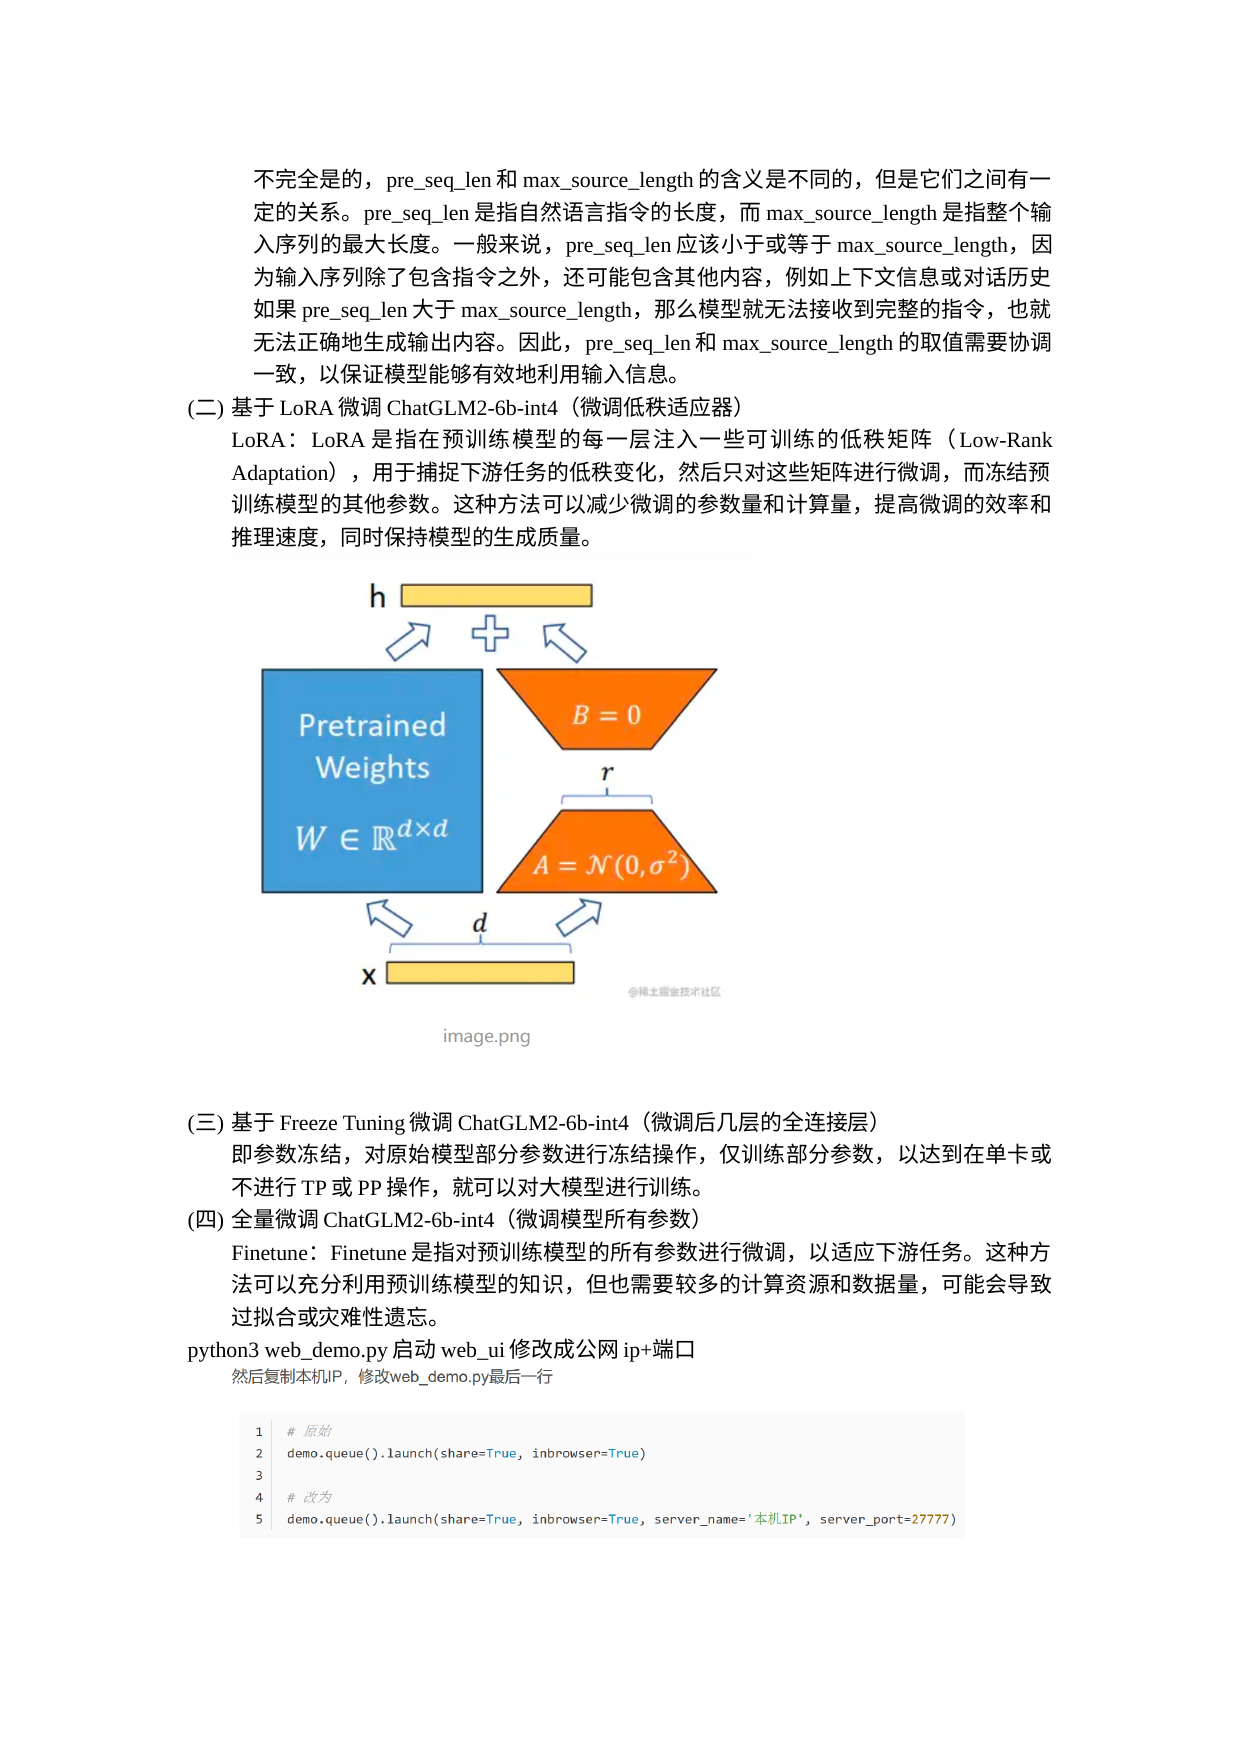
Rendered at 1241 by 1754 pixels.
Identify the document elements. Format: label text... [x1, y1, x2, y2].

list LoRA：LoRA是指在预训练模型的每一层注入一些可训练的低秩矩阵（Low-Rank Adaptation），用于捕捉下游任务的低秩变化，然后只对这些矩阵进行微调，而冻结预训练模型的其他参数。这种方法可以减少微调的参数量和计算量，提高微调的效率和推理速度，同时保持模型的生成质量。 [231, 422, 1053, 552]
picture [231, 552, 758, 1056]
list 基于LoRA微调ChatGLM2-6b-int4（微调低秩适应器） [187, 389, 1053, 422]
text python3 web_demo.py启动web_ui修改成公网ip+端口 [187, 1332, 1053, 1364]
text 不完全是的，pre_seq_len和max_source_length的含义是不同的，但是它们之间有一定的关系。pre_seq_len是指自然语言指令的长度，而max_source_length是指整个输入序列的最大长度。一般来说，pre_seq_len应该小于或等于max_source_length，因为输入序列除了包含指令之外，还可能包含其他内容，例如上下文信息或对话历史。如果pre_seq_len大于max_source_length，那么模型就无法接收到完整的指令，也就无法正确地生成输出内容。因此，pre_seq_len和max_source_length的取值需要协调一致，以保证模型能够有效地利用输入信息。 [253, 162, 1053, 389]
text 即参数冻结，对原始模型部分参数进行冻结操作，仅训练部分参数，以达到在单卡或不进行TP或PP操作，就可以对大模型进行训练。 [231, 1137, 1053, 1202]
list Finetune：Finetune是指对预训练模型的所有参数进行微调，以适应下游任务。这种方法可以充分利用预训练模型的知识，但也需要较多的计算资源和数据量，可能会导致过拟合或灾难性遗忘。 [231, 1234, 1053, 1332]
list 全量微调ChatGLM2-6b-int4（微调模型所有参数） [187, 1202, 1053, 1234]
picture [231, 1364, 965, 1542]
list 基于Freeze Tuning微调ChatGLM2-6b-int4（微调后几层的全连接层） [187, 1104, 1053, 1137]
